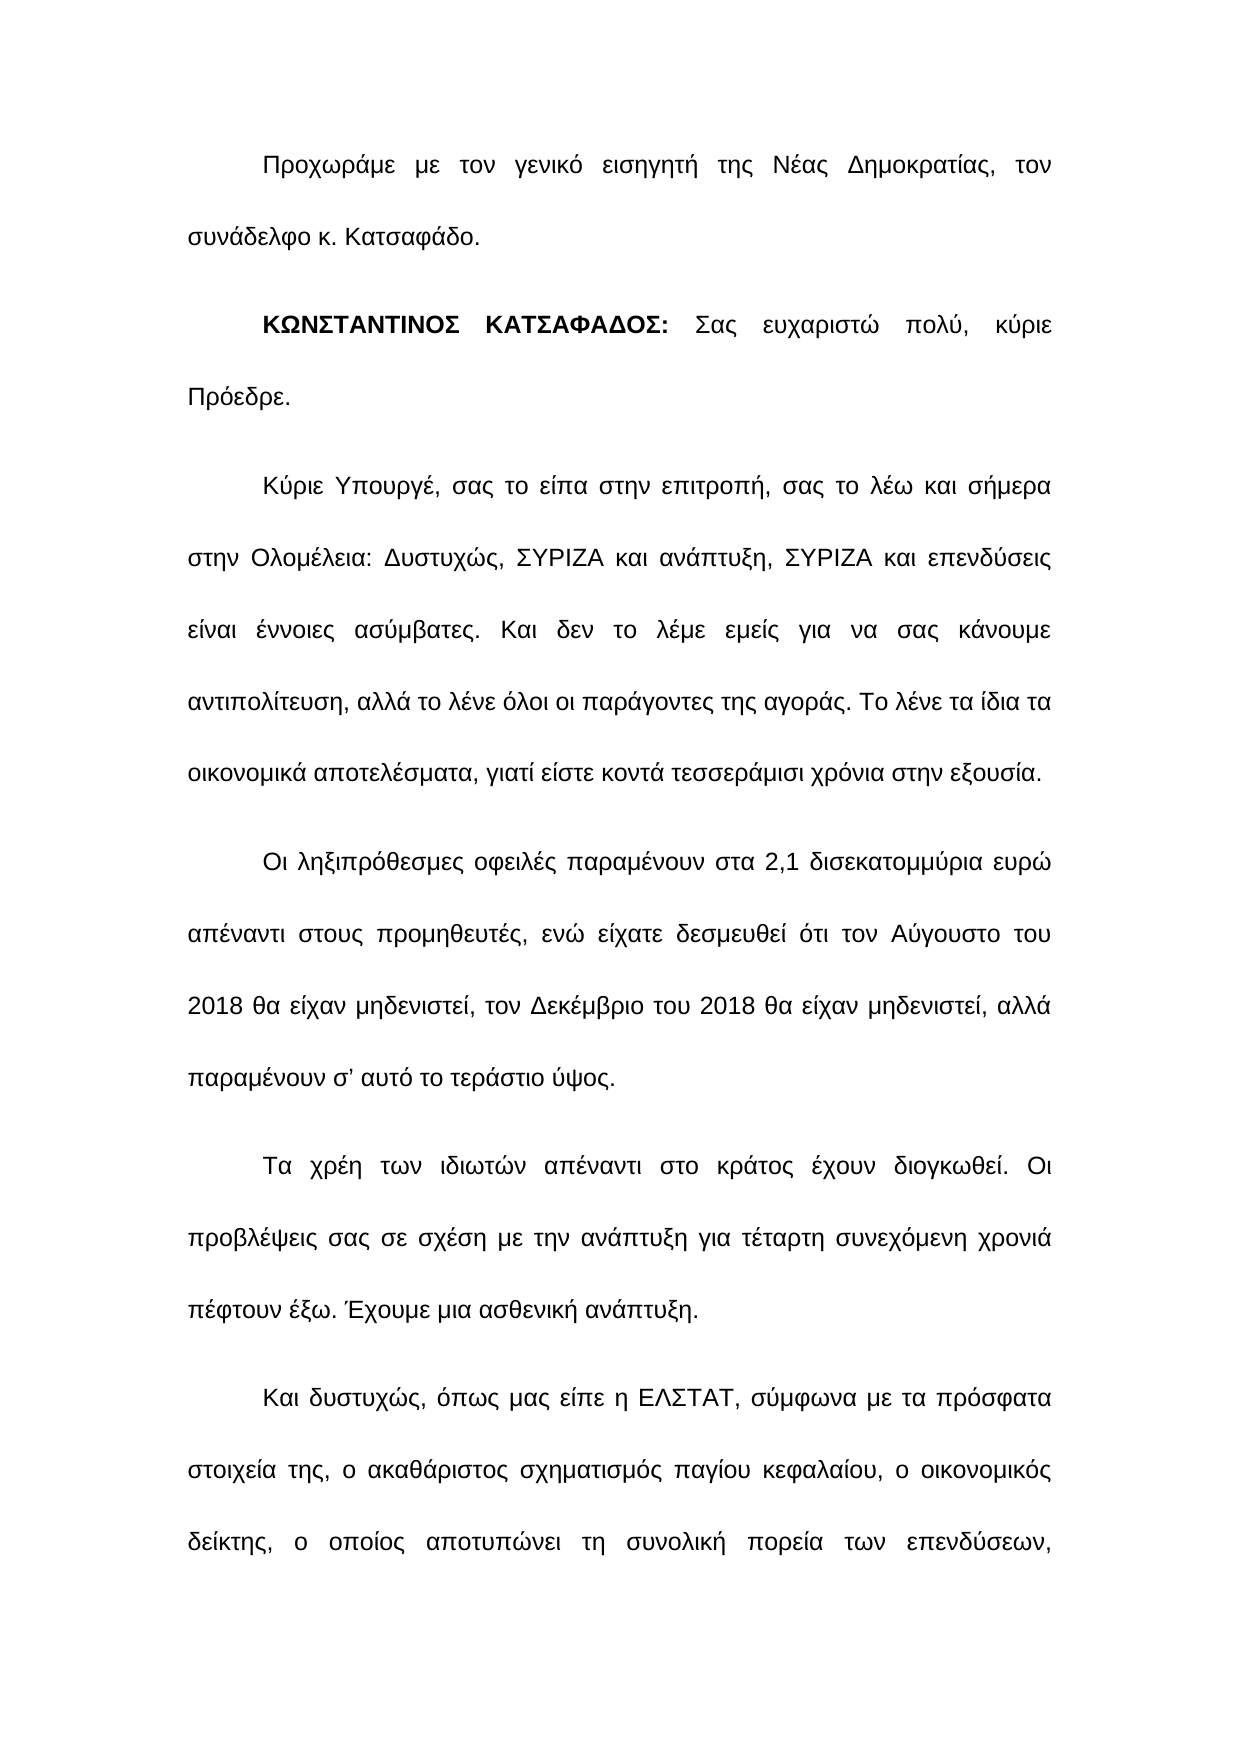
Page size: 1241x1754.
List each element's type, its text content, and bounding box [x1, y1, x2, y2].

text ΚΩΝΣΤΑΝΤΙΝΟΣ ΚΑΤΣΑΦΑΔΟΣ: Σας ευχαριστώ πολύ, κύριε Πρόεδρε. [187, 310, 1053, 411]
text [187, 1383, 1053, 1556]
text Προχωράμε με τον γενικό εισηγητή της Νέας Δημοκρατίας, τον συνάδελφο κ. Κατσαφάδο. [187, 150, 1053, 251]
text Οι ληξιπρόθεσμες οφειλές παραμένουν στα 2,1 δισεκατομμύρια ευρώ απέναντι στους προμηθευτές, ενώ είχατε δεσμευθεί ότι τον Αύγουστο του 2018 θα είχαν μηδενιστεί, τον Δεκέμβριο του 2018 θα είχαν μηδενιστεί, αλλά παραμένουν σ’ αυτό το τεράστιο ύψος. [187, 847, 1053, 1091]
text Κύριε Υπουργέ, σας το είπα στην επιτροπή, σας το λέω και σήμερα στην Ολομέλεια: Δυστυχώς, ΣΥΡΙΖΑ και ανάπτυξη, ΣΥΡΙΖΑ και επενδύσεις είναι έννοιες ασύμβατες. Και δεν το λέμε εμείς για να σας κάνουμε αντιπολίτευση, αλλά το λένε όλοι οι παράγοντες της αγοράς. Το λένε τα ίδια τα οικονομικά αποτελέσματα, γιατί είστε κοντά τεσσεράμισι χρόνια στην εξουσία. [187, 471, 1053, 787]
text Τα χρέη των ιδιωτών απέναντι στο κράτος έχουν διογκωθεί. Οι προβλέψεις σας σε σχέση με την ανάπτυξη για τέταρτη συνεχόμενη χρονιά πέφτουν έξω. Έχουμε μια ασθενική ανάπτυξη. [187, 1151, 1053, 1323]
